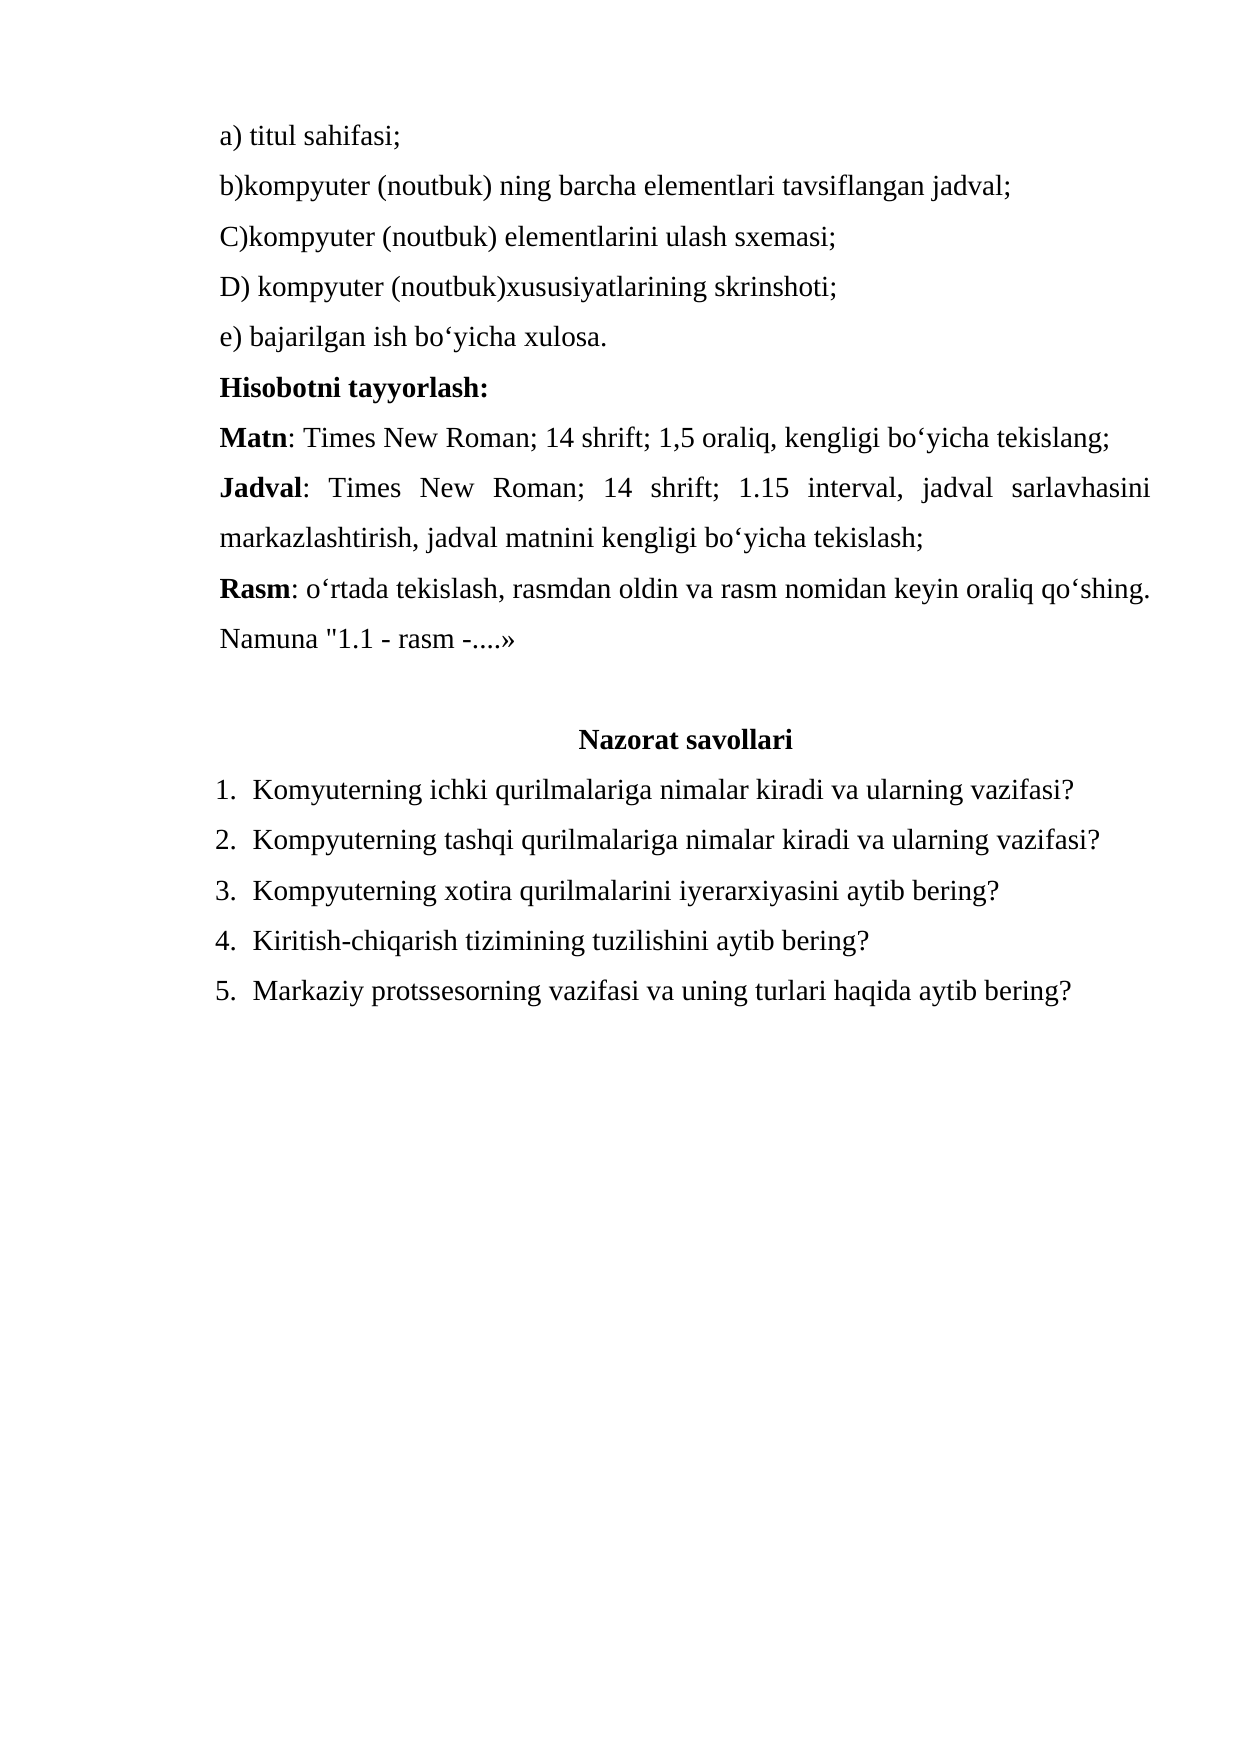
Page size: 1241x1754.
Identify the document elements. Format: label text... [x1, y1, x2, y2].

list Komyuterning ichki qurilmalariga nimalar kiradi va ularning vazifasi? [215, 772, 1152, 806]
list Rasm: o‘rtada tekislash, rasmdan oldin va rasm nomidan keyin oraliq qo‘shing. Namuna "1.1 - rasm -....» [219, 571, 1152, 655]
list e) bajarilgan ish bo‘yicha xulosa. [219, 319, 1152, 353]
list Hisobotni tayyorlash: [219, 370, 1152, 403]
list Markaziy protssesorning vazifasi va uning turlari haqida aytib bering? [215, 973, 1152, 1007]
list Kiritish-chiqarish tizimining tuzilishini aytib bering? [215, 923, 1152, 957]
list C)kompyuter (noutbuk) elementlarini ulash sxemasi; [219, 219, 1152, 252]
list Jadval: Times New Roman; 14 shrift; 1.15 interval, jadval sarlavhasini markazlashtirish, jadval matnini kengligi bo‘yicha tekislash; [219, 470, 1152, 554]
list b)kompyuter (noutbuk) ning barcha elementlari tavsiflangan jadval; [219, 168, 1152, 202]
list a) titul sahifasi; [219, 118, 1152, 152]
list D) kompyuter (noutbuk)xususiyatlarining skrinshoti; [219, 269, 1152, 303]
list Kompyuterning tashqi qurilmalariga nimalar kiradi va ularning vazifasi? [215, 822, 1152, 856]
list Matn: Times New Roman; 14 shrift; 1,5 oraliq, kengligi bo‘yicha tekislang; [219, 420, 1152, 453]
list Nazorat savollari [219, 722, 1152, 755]
list Kompyuterning xotira qurilmalarini iyerarxiyasini aytib bering? [215, 873, 1152, 906]
